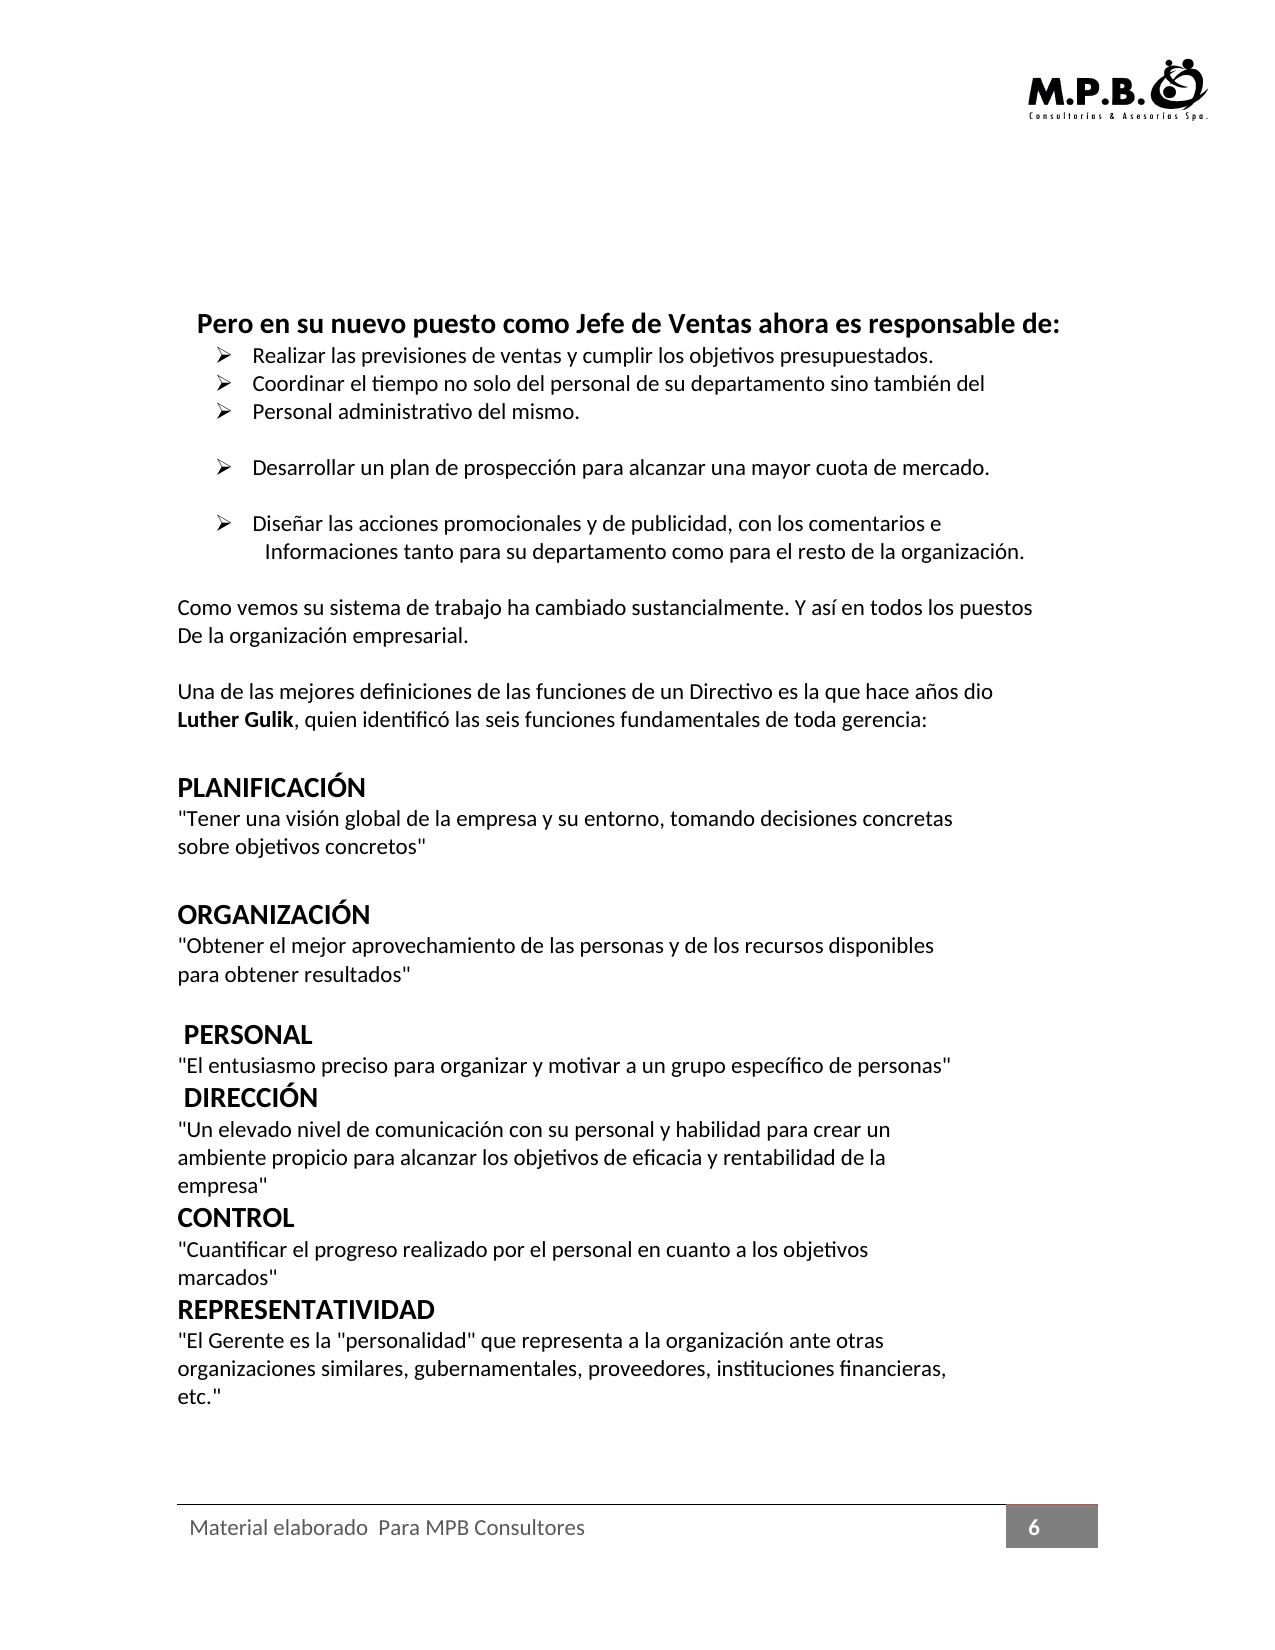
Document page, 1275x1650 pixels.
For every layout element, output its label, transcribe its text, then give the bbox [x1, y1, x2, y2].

list Personal administrativo del mismo. [215, 397, 1098, 425]
text Informaciones tanto para su departamento como para el resto de la organización. [177, 537, 1098, 565]
text etc." [177, 1382, 1098, 1410]
text "Cuantificar el progreso realizado por el personal en cuanto a los objetivos [177, 1235, 1098, 1263]
list Coordinar el tiempo no solo del personal de su departamento sino también del [215, 369, 1098, 397]
text PERSONAL [177, 1016, 1098, 1051]
text Como vemos su sistema de trabajo ha cambiado sustancialmente. Y así en todos los puestos [177, 593, 1098, 621]
text para obtener resultados" [177, 960, 1098, 988]
text "El Gerente es la "personalidad" que representa a la organización ante otras [177, 1326, 1098, 1354]
text CONTROL [177, 1199, 1098, 1235]
list Desarrollar un plan de prospección para alcanzar una mayor cuota de mercado. [215, 453, 1098, 481]
text "Tener una visión global de la empresa y su entorno, tomando decisiones concretas [177, 804, 1098, 832]
text "El entusiasmo preciso para organizar y motivar a un grupo específico de personas" [177, 1051, 1098, 1079]
text organizaciones similares, gubernamentales, proveedores, instituciones financieras, [177, 1354, 1098, 1382]
text ambiente propicio para alcanzar los objetivos de eficacia y rentabilidad de la [177, 1143, 1098, 1171]
picture [1024, 27, 1222, 156]
text empresa" [177, 1171, 1098, 1199]
list Diseñar las acciones promocionales y de publicidad, con los comentarios e [215, 509, 1098, 537]
text Luther Gulik, quien identificó las seis funciones fundamentales de toda gerencia: [177, 705, 1098, 733]
text "Un elevado nivel de comunicación con su personal y habilidad para crear un [177, 1115, 1098, 1143]
text "Obtener el mejor aprovechamiento de las personas y de los recursos disponibles [177, 932, 1098, 960]
text sobre objetivos concretos" [177, 832, 1098, 860]
list Realizar las previsiones de ventas y cumplir los objetivos presupuestados. [215, 341, 1098, 369]
text marcados" [177, 1263, 1098, 1291]
text ORGANIZACIÓN [177, 896, 1098, 932]
text Pero en su nuevo puesto como Jefe de Ventas ahora es responsable de: [177, 305, 1098, 341]
text PLANIFICACIÓN [177, 769, 1098, 804]
text Una de las mejores definiciones de las funciones de un Directivo es la que hace años dio [177, 677, 1098, 705]
text De la organización empresarial. [177, 621, 1098, 649]
text REPRESENTATIVIDAD [177, 1291, 1098, 1326]
text DIRECCIÓN [177, 1079, 1098, 1115]
